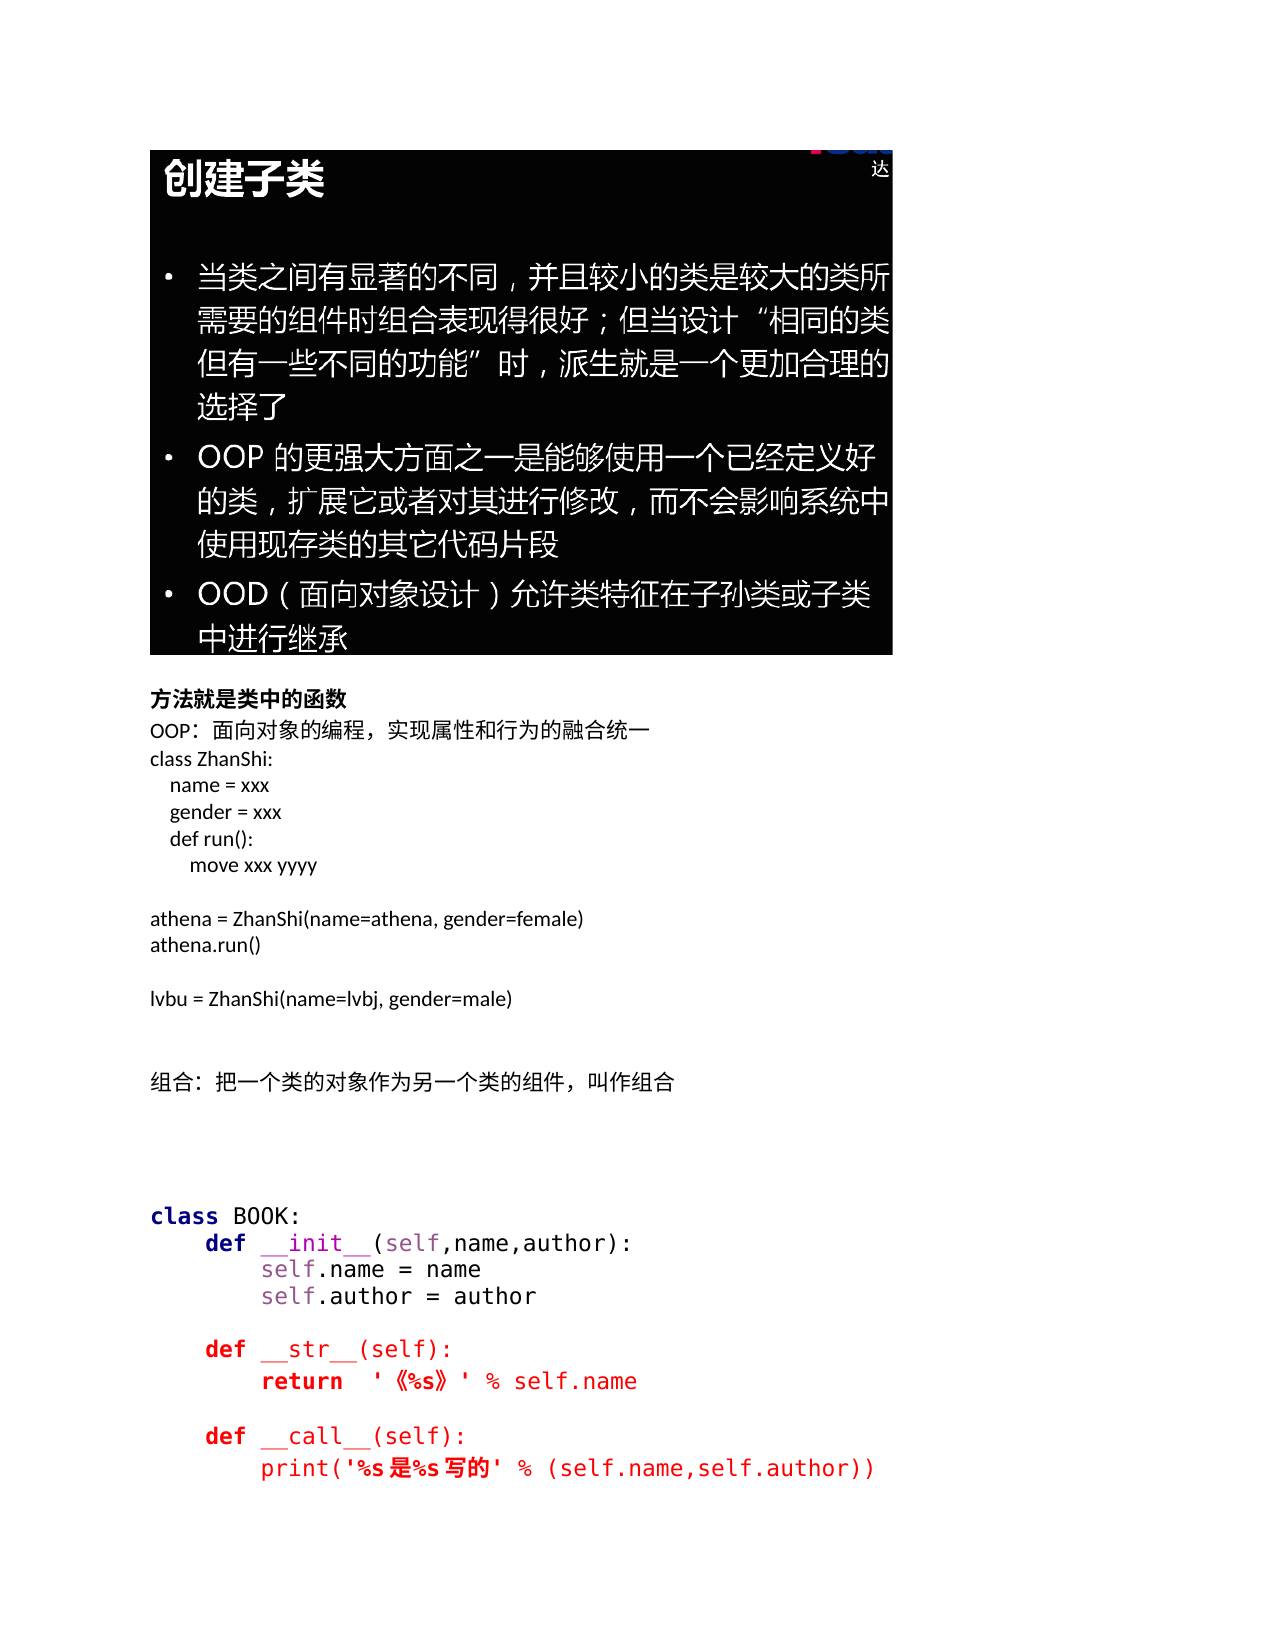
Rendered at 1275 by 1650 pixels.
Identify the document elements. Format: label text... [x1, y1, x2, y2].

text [150, 1203, 1125, 1483]
text 方法就是类中的函数 [150, 682, 1125, 713]
text athena.run() [150, 932, 1125, 958]
text def run(): [150, 825, 1125, 852]
picture [150, 150, 893, 655]
text OOP：面向对象的编程，实现属性和行为的融合统一 [150, 713, 1125, 745]
text class ZhanShi: [150, 745, 1125, 772]
text gender = xxx [150, 798, 1125, 825]
text move xxx yyyy [150, 852, 1125, 878]
text athena = ZhanShi(name=athena, gender=female) [150, 905, 1125, 932]
text lvbu = ZhanShi(name=lvbj, gender=male) [150, 985, 1125, 1012]
text name = xxx [150, 772, 1125, 798]
text 组合：把一个类的对象作为另一个类的组件，叫作组合 [150, 1065, 1125, 1097]
